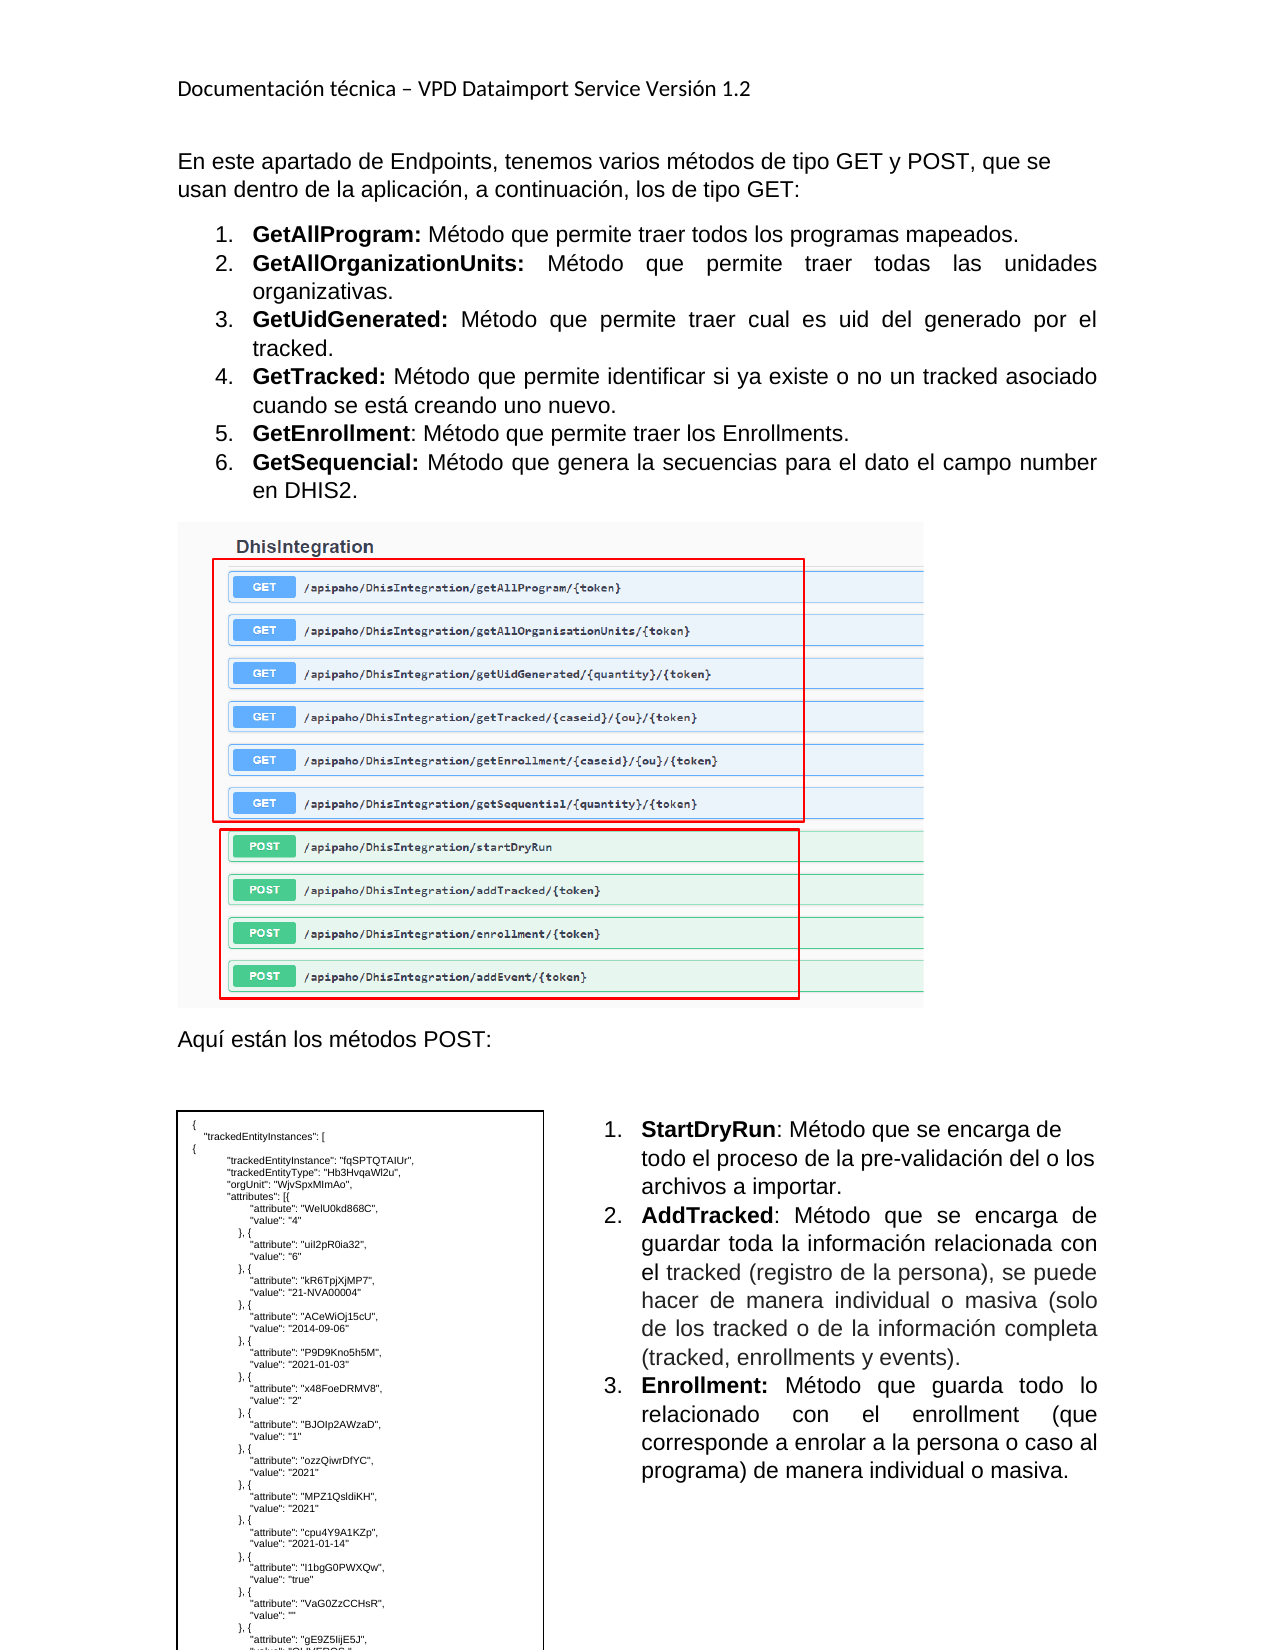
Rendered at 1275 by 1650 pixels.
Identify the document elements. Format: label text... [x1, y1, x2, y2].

list GetSequencial: Método que genera la secuencias para el dato el campo number en DHIS2. [215, 449, 1098, 503]
list GetUidGenerated: Método que permite traer cual es uid del generado por el tracked. [215, 306, 1098, 361]
list GetTracked: Método que permite identificar si ya existe o no un tracked asociado cuando se está creando uno nuevo. [215, 363, 1098, 418]
list Enrollment: Método que guarda todo lo relacionado con el enrollment (que corresponde a enrolar a la persona o caso al programa) de manera individual o masiva. [544, 1372, 1098, 1484]
list AddTracked: Método que se encarga de guardar toda la información relacionada con el tracked (registro de la persona), se puede hacer de manera individual o masiva (solo de los tracked o de la información completa (tracked, enrollments y events). [544, 1202, 1098, 1370]
list GetEnrollment: Método que permite traer los Enrollments. [215, 420, 1098, 447]
list GetAllProgram: Método que permite traer todos los programas mapeados. [215, 221, 1098, 247]
text Aquí están los métodos POST: [177, 1026, 1098, 1052]
list GetAllOrganizationUnits: Método que permite traer todas las unidades organizativas. [215, 249, 1098, 304]
picture [177, 522, 924, 1008]
text En este apartado de Endpoints, tenemos varios métodos de tipo GET y POST, que se usan dentro de la aplicación, a continuación, los de tipo GET: [177, 148, 1098, 202]
list StartDryRun: Método que se encarga de todo el proceso de la pre-validación del o los archivos a importar. [544, 1116, 1098, 1199]
